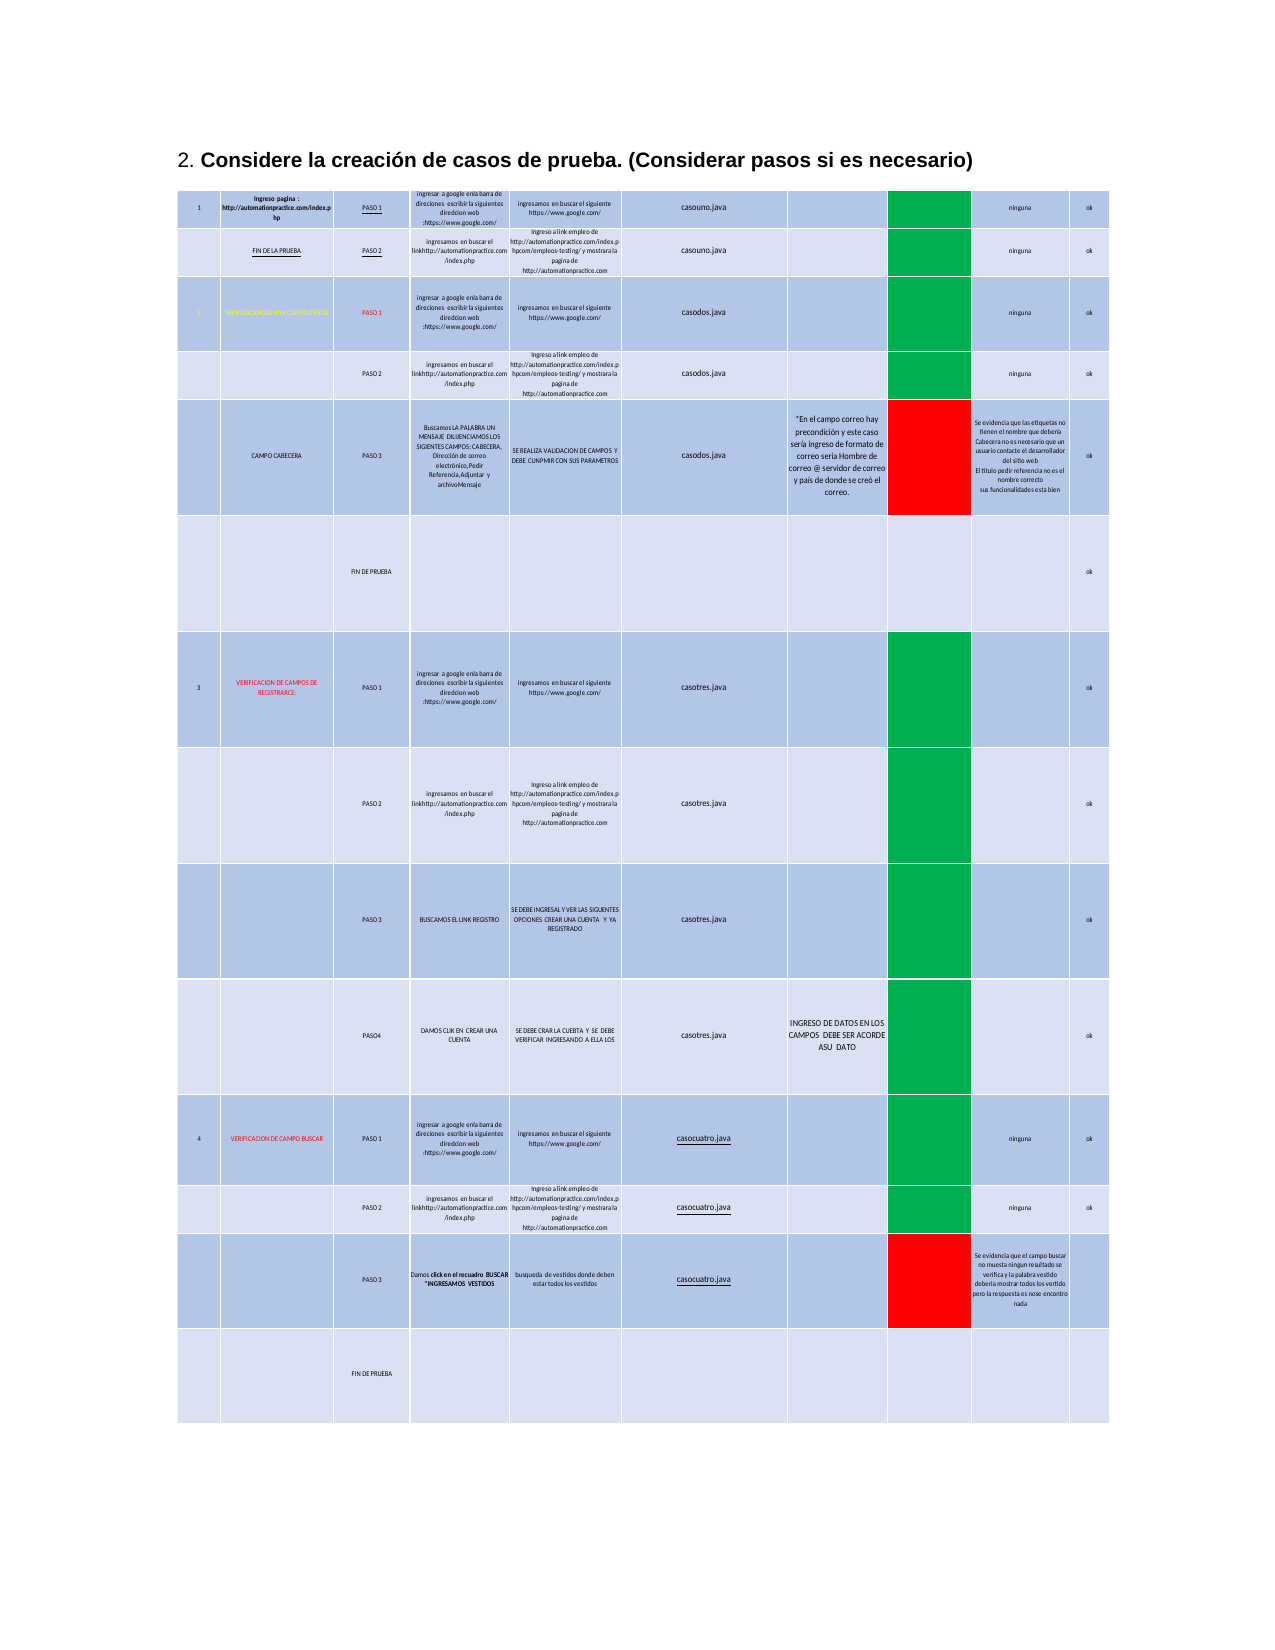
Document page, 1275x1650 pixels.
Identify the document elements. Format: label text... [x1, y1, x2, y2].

text 2. Considere la creación de casos de prueba. (Considerar pasos si es necesario) [177, 148, 1098, 172]
